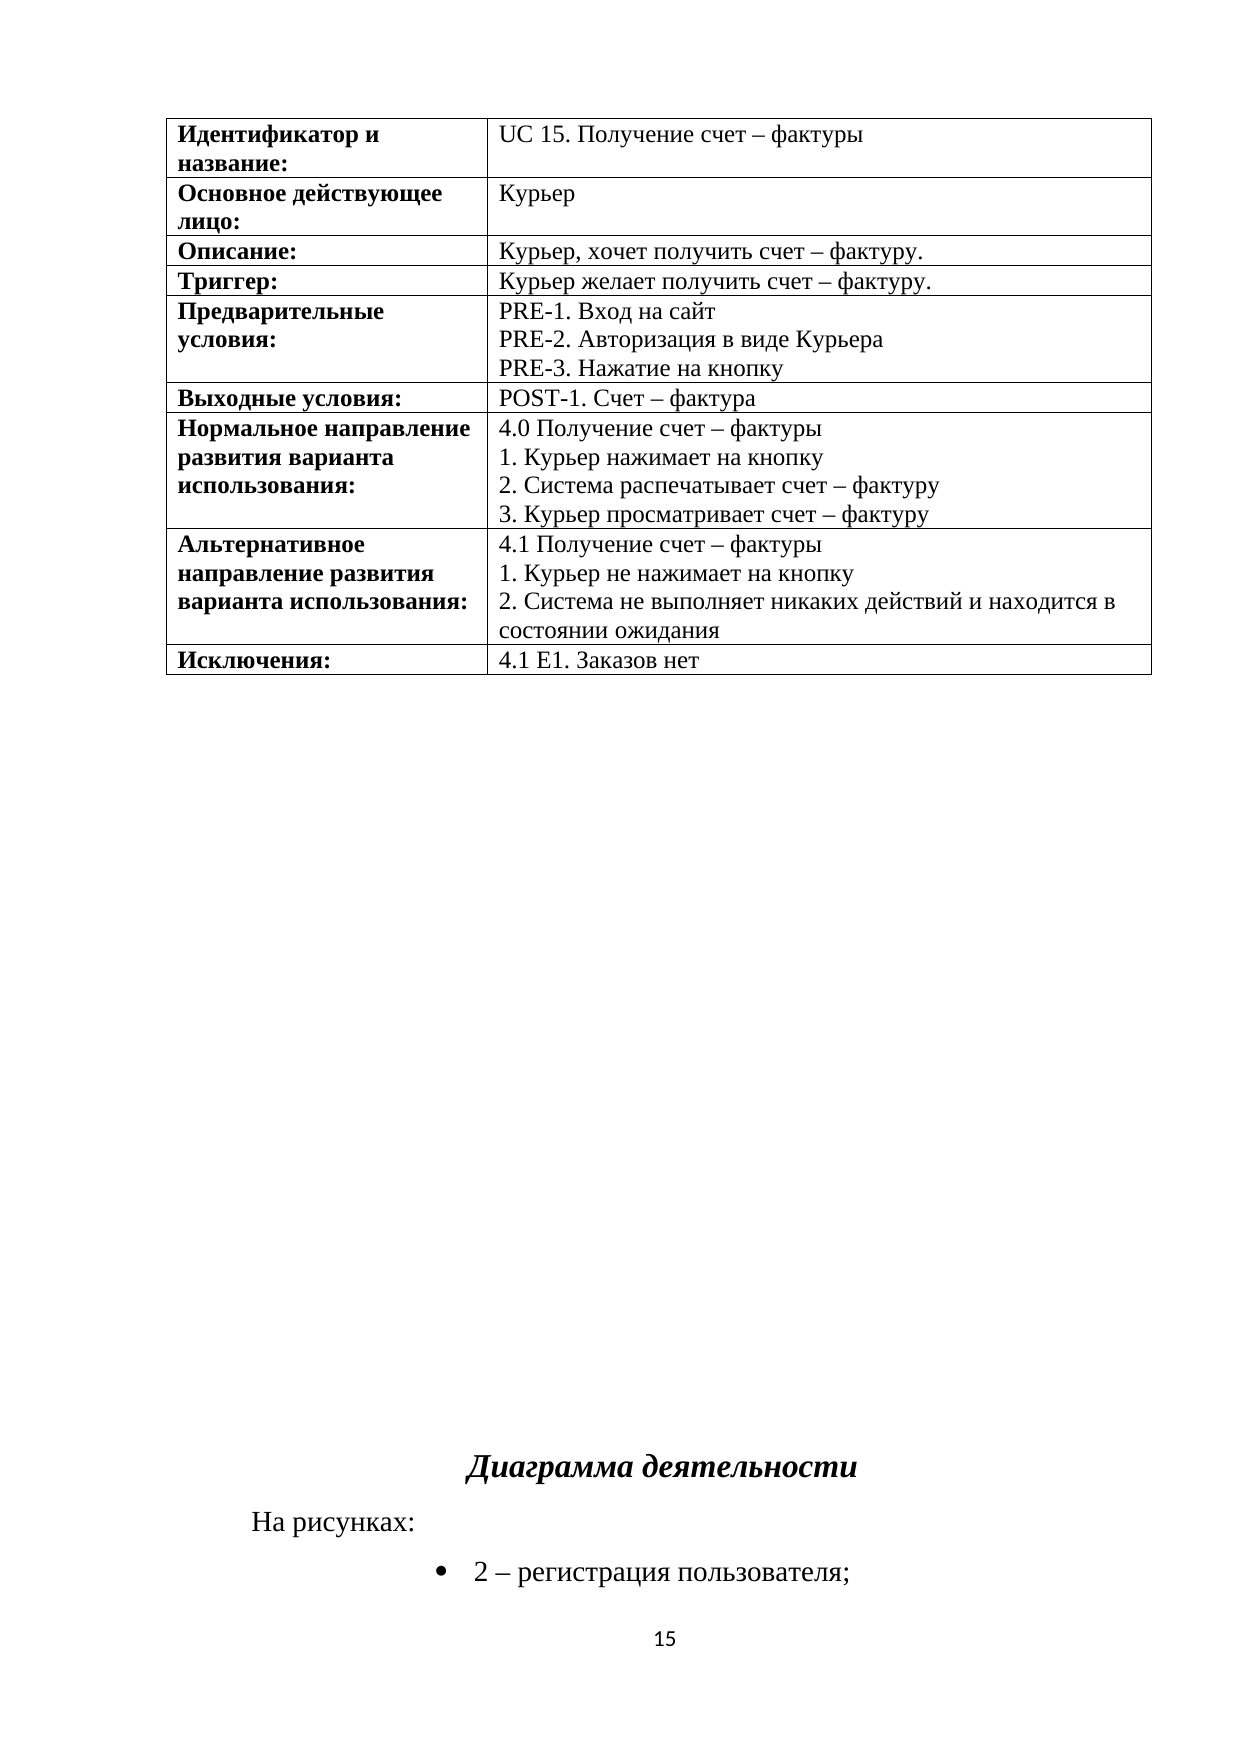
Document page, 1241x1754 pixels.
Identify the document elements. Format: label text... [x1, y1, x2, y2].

table_cell POST-1. Счет – фактура [488, 383, 1151, 412]
table_cell 4.0 Получение счет – фактуры 1. Курьер нажимает на кнопку 2. Система распечатывает счет – фактуру 3. Курьер просматривает счет – фактуру [488, 413, 1151, 528]
table_cell Описание: [167, 236, 487, 265]
table_cell Выходные условия: [167, 383, 487, 412]
table_cell Триггер: [167, 266, 487, 295]
table_cell 4.1 Получение счет – фактуры 1. Курьер не нажимает на кнопку 2. Система не выполняет никаких действий и находится в состоянии ожидания [488, 529, 1151, 644]
subtitle Диаграмма деятельности [177, 1446, 1152, 1484]
table_cell 4.1 E1. Заказов нет [488, 645, 1151, 674]
table_cell Курьер [488, 178, 1151, 235]
table_cell Основное действующее лицо: [167, 178, 487, 235]
table_cell Курьер желает получить счет – фактуру. [488, 266, 1151, 295]
table_header UC 15. Получение счет – фактуры [488, 119, 1151, 177]
text На рисунках: [177, 1504, 1152, 1537]
table_cell Альтернативное направление развития варианта использования: [167, 529, 487, 644]
list 2 – регистрация пользователя; [436, 1554, 1152, 1588]
table_cell Предварительные условия: [167, 296, 487, 382]
table_cell Исключения: [167, 645, 487, 674]
table_header Идентификатор и название: [167, 119, 487, 177]
table_cell Нормальное направление развития варианта использования: [167, 413, 487, 528]
table_cell PRE-1. Вход на сайт PRE-2. Авторизация в виде Курьера PRE-3. Нажатие на кнопку [488, 296, 1151, 382]
table_cell Курьер, хочет получить счет – фактуру. [488, 236, 1151, 265]
